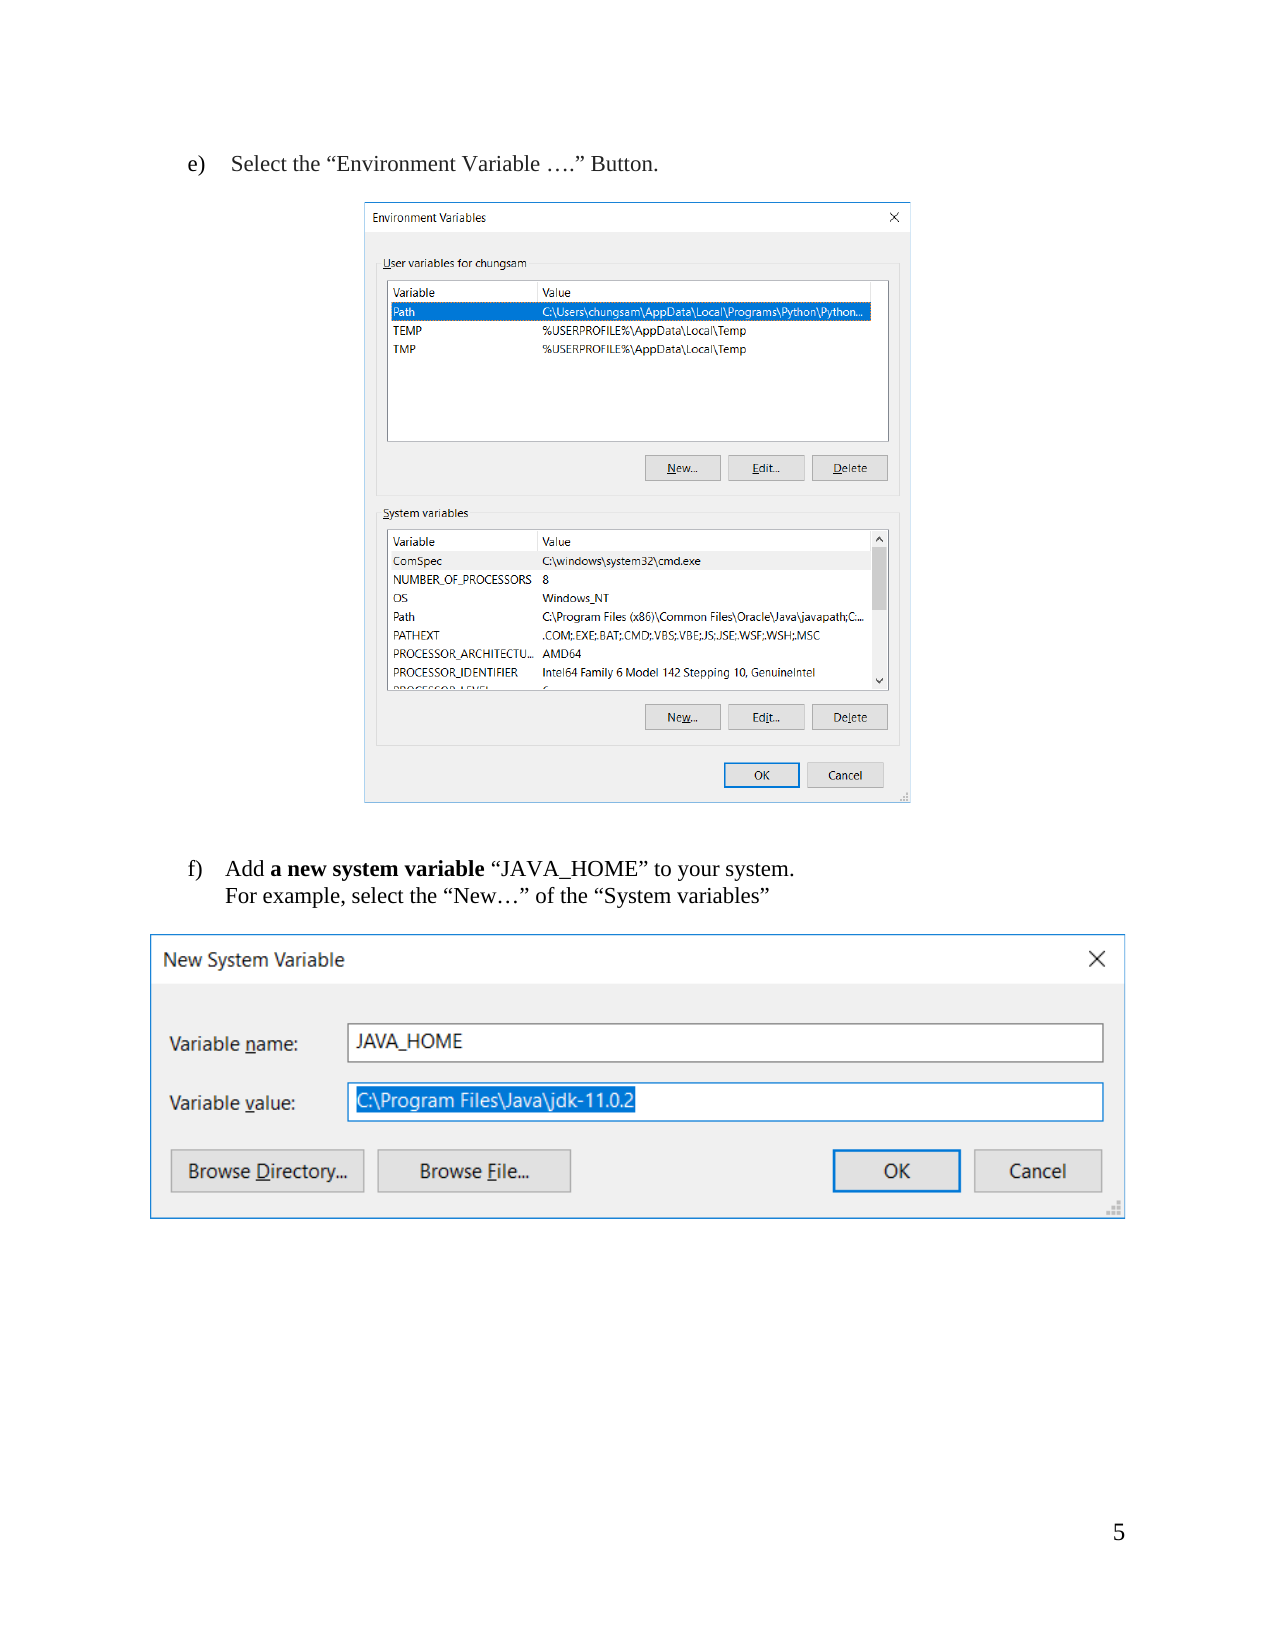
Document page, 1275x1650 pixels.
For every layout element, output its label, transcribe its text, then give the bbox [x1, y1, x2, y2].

picture [150, 934, 1125, 1219]
picture [364, 202, 911, 803]
list Add a new system variable “JAVA_HOME” to your system. For example, select the “New…” of the “System variables” [187, 855, 1125, 908]
list Select the “Environment Variable ….” Button. [187, 150, 1125, 176]
